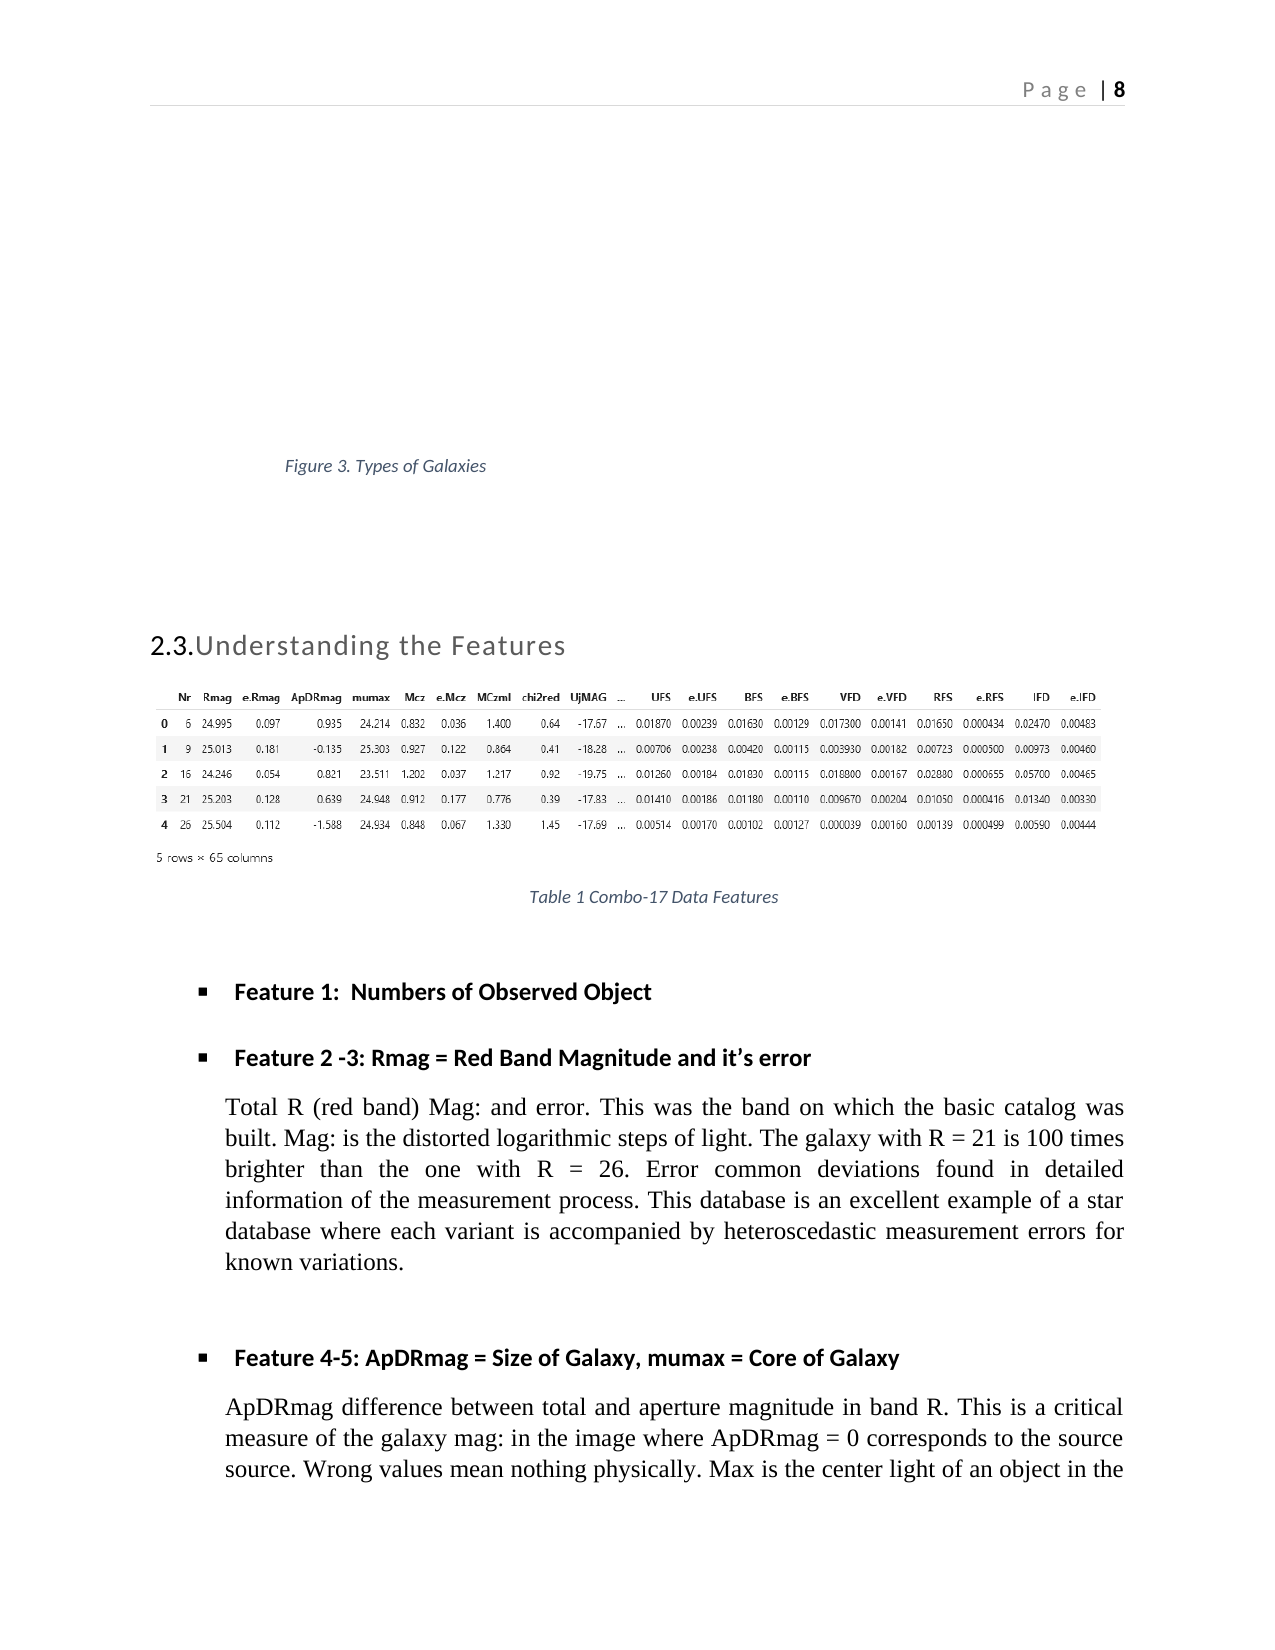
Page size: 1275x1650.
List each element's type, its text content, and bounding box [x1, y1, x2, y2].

picture [150, 682, 1125, 867]
list Feature 2 -3: Rmag = Red Band Magnitude and it’s error [197, 1042, 1125, 1073]
list Feature 4-5: ApDRmag = Size of Galaxy, mumax = Core of Galaxy [197, 1342, 1125, 1373]
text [225, 1392, 1125, 1483]
list Feature 1: Numbers of Observed Object [197, 976, 1125, 1007]
text Total R (red band) Mag: and error. This was the band on which the basic catalog was built. Mag: is the distorted logarithmic steps of light. The galaxy with R = 21 is 100 times brighter than the one with R = 26. Error common deviations found in detailed information of the measurement process. This database is an excellent example of a star database where each variant is accompanied by heteroscedastic measurement errors for known variations. [225, 1092, 1125, 1276]
text Table 1 Combo-17 Data Features [150, 886, 1125, 908]
subtitle Understanding the Features [150, 627, 1125, 663]
